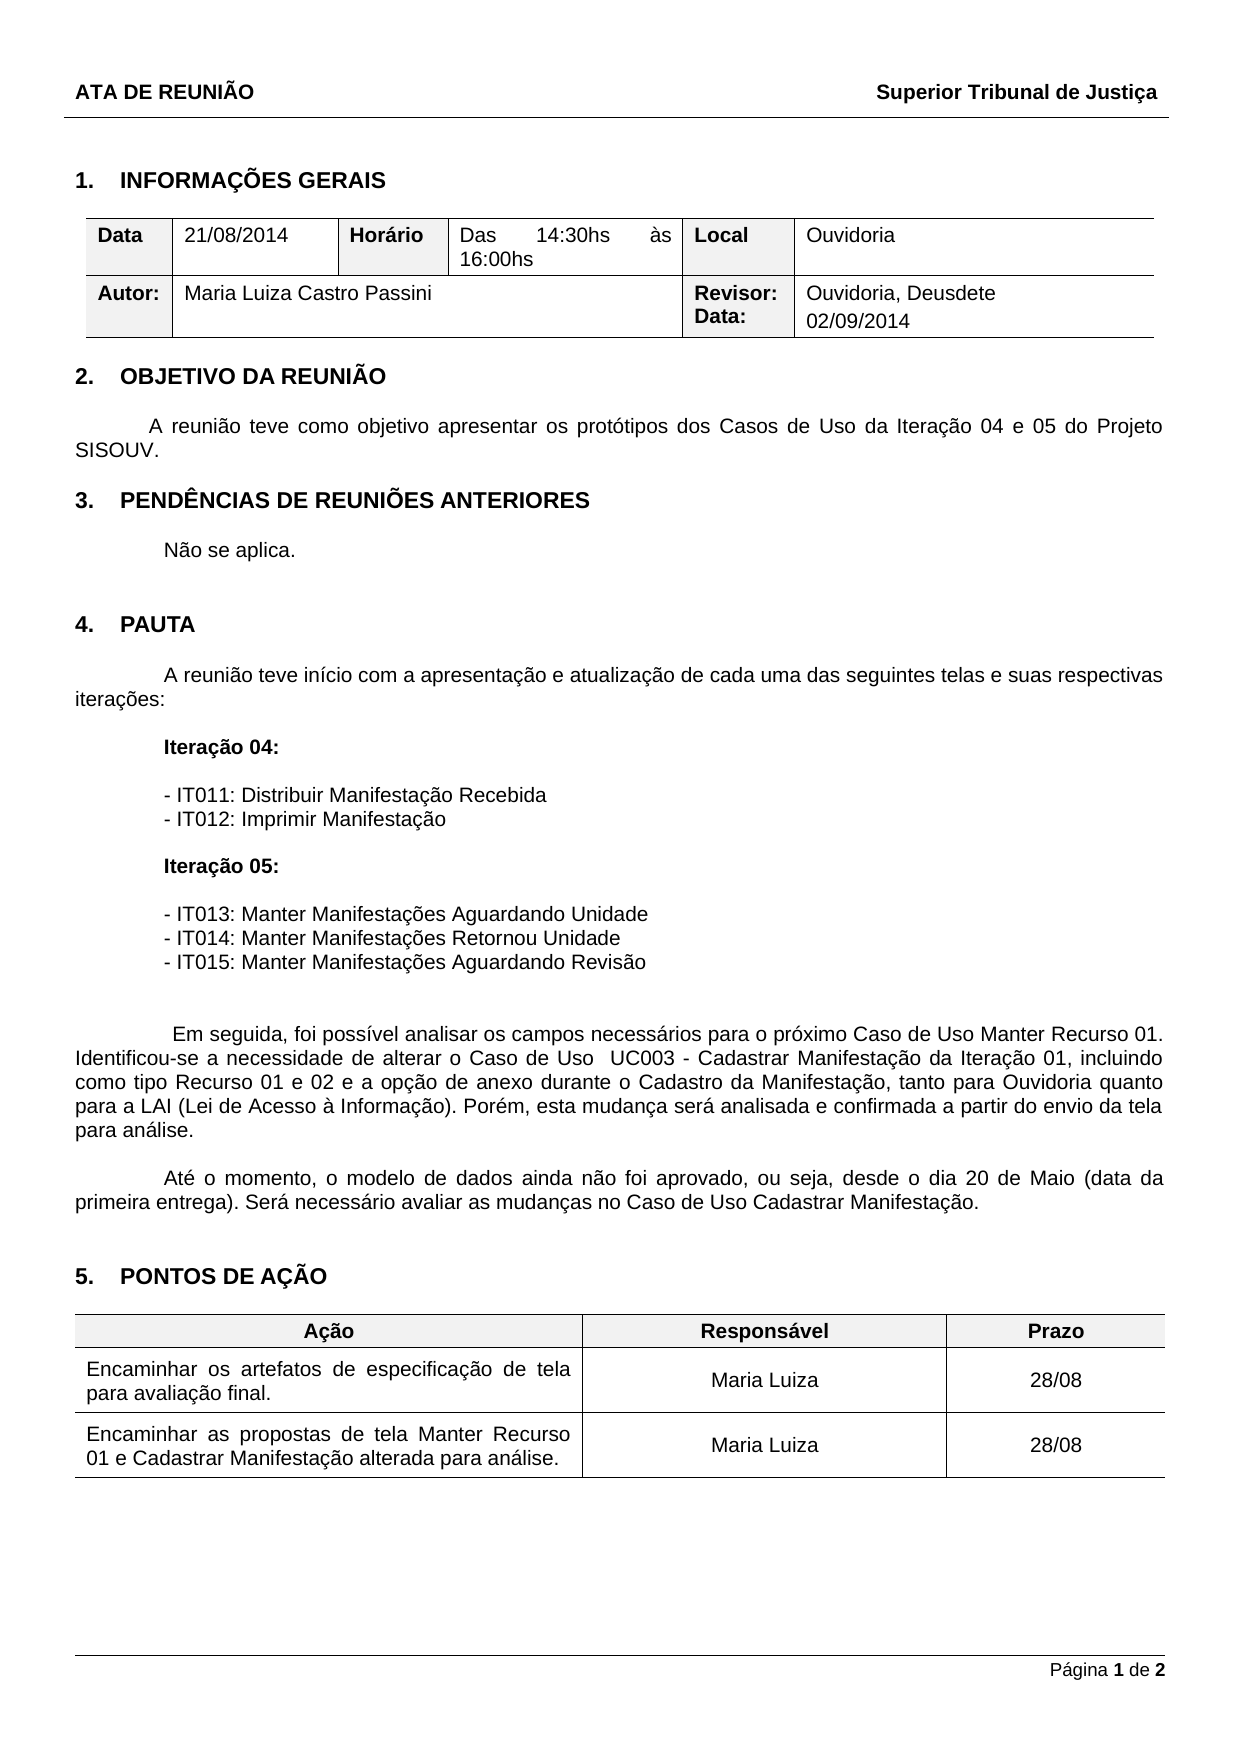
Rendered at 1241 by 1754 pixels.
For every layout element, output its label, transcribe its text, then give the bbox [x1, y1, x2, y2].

table_header Local [683, 219, 794, 275]
table_cell Ouvidoria, Deusdete 02/09/2014 [795, 276, 1154, 337]
text A reunião teve início com a apresentação e atualização de cada uma das seguintes telas e suas respectivas iterações: [75, 663, 1165, 711]
list Em seguida, foi possível analisar os campos necessários para o próximo Caso de Uso Manter Recurso 01. Identificou-se a necessidade de alterar o Caso de Uso UC003 - Cadastrar Manifestação da Iteração 01, incluindo como tipo Recurso 01 e 02 e a opção de anexo durante o Cadastro da Manifestação, tanto para Ouvidoria quanto para a LAI (Lei de Acesso à Informação). Porém, esta mudança será analisada e confirmada a partir do envio da tela para análise. [75, 1022, 1165, 1142]
subtitle INFORMAÇÕES GERAIS [75, 167, 1168, 193]
text - IT014: Manter Manifestações Retornou Unidade [119, 926, 1165, 950]
table_cell Maria Luiza Castro Passini [173, 276, 682, 337]
table_header Das 14:30hs às 16:00hs [449, 219, 682, 275]
table_cell 28/08 [947, 1348, 1165, 1412]
text - IT015: Manter Manifestações Aguardando Revisão [119, 950, 1165, 974]
text Iteração 05: [119, 854, 1165, 878]
table_cell Maria Luiza [583, 1413, 946, 1477]
subtitle PENDÊNCIAS DE REUNIÕES ANTERIORES [75, 487, 1168, 513]
subtitle PONTOS DE AÇÃO [75, 1263, 1168, 1289]
table_header Prazo [947, 1315, 1165, 1347]
text Não se aplica. [164, 538, 1165, 562]
text Até o momento, o modelo de dados ainda não foi aprovado, ou seja, desde o dia 20 de Maio (data da primeira entrega). Será necessário avaliar as mudanças no Caso de Uso Cadastrar Manifestação. [75, 1166, 1165, 1214]
table_cell Maria Luiza [583, 1348, 946, 1412]
table_cell 28/08 [947, 1413, 1165, 1477]
table_header Responsável [583, 1315, 946, 1347]
text - IT011: Distribuir Manifestação Recebida [119, 782, 1165, 806]
table_cell Revisor:Data: [683, 276, 794, 337]
text Iteração 04: [119, 734, 1165, 758]
table_cell Autor: [86, 276, 172, 337]
subtitle OBJETIVO DA REUNIÃO [75, 363, 1168, 389]
table_header Ação [75, 1315, 582, 1347]
table_header Horário [339, 219, 448, 275]
text A reunião teve como objetivo apresentar os protótipos dos Casos de Uso da Iteração 04 e 05 do Projeto SISOUV. [75, 414, 1165, 462]
table_cell Encaminhar as propostas de tela Manter Recurso 01 e Cadastrar Manifestação alterada para análise. [75, 1413, 582, 1477]
text - IT013: Manter Manifestações Aguardando Unidade [119, 902, 1165, 926]
table_header Data [86, 219, 172, 275]
text - IT012: Imprimir Manifestação [119, 806, 1165, 830]
table_cell Encaminhar os artefatos de especificação de tela para avaliação final. [75, 1348, 582, 1412]
subtitle PAUTA [75, 611, 1168, 638]
table_header Ouvidoria [795, 219, 1154, 275]
table_header 21/08/2014 [173, 219, 338, 275]
